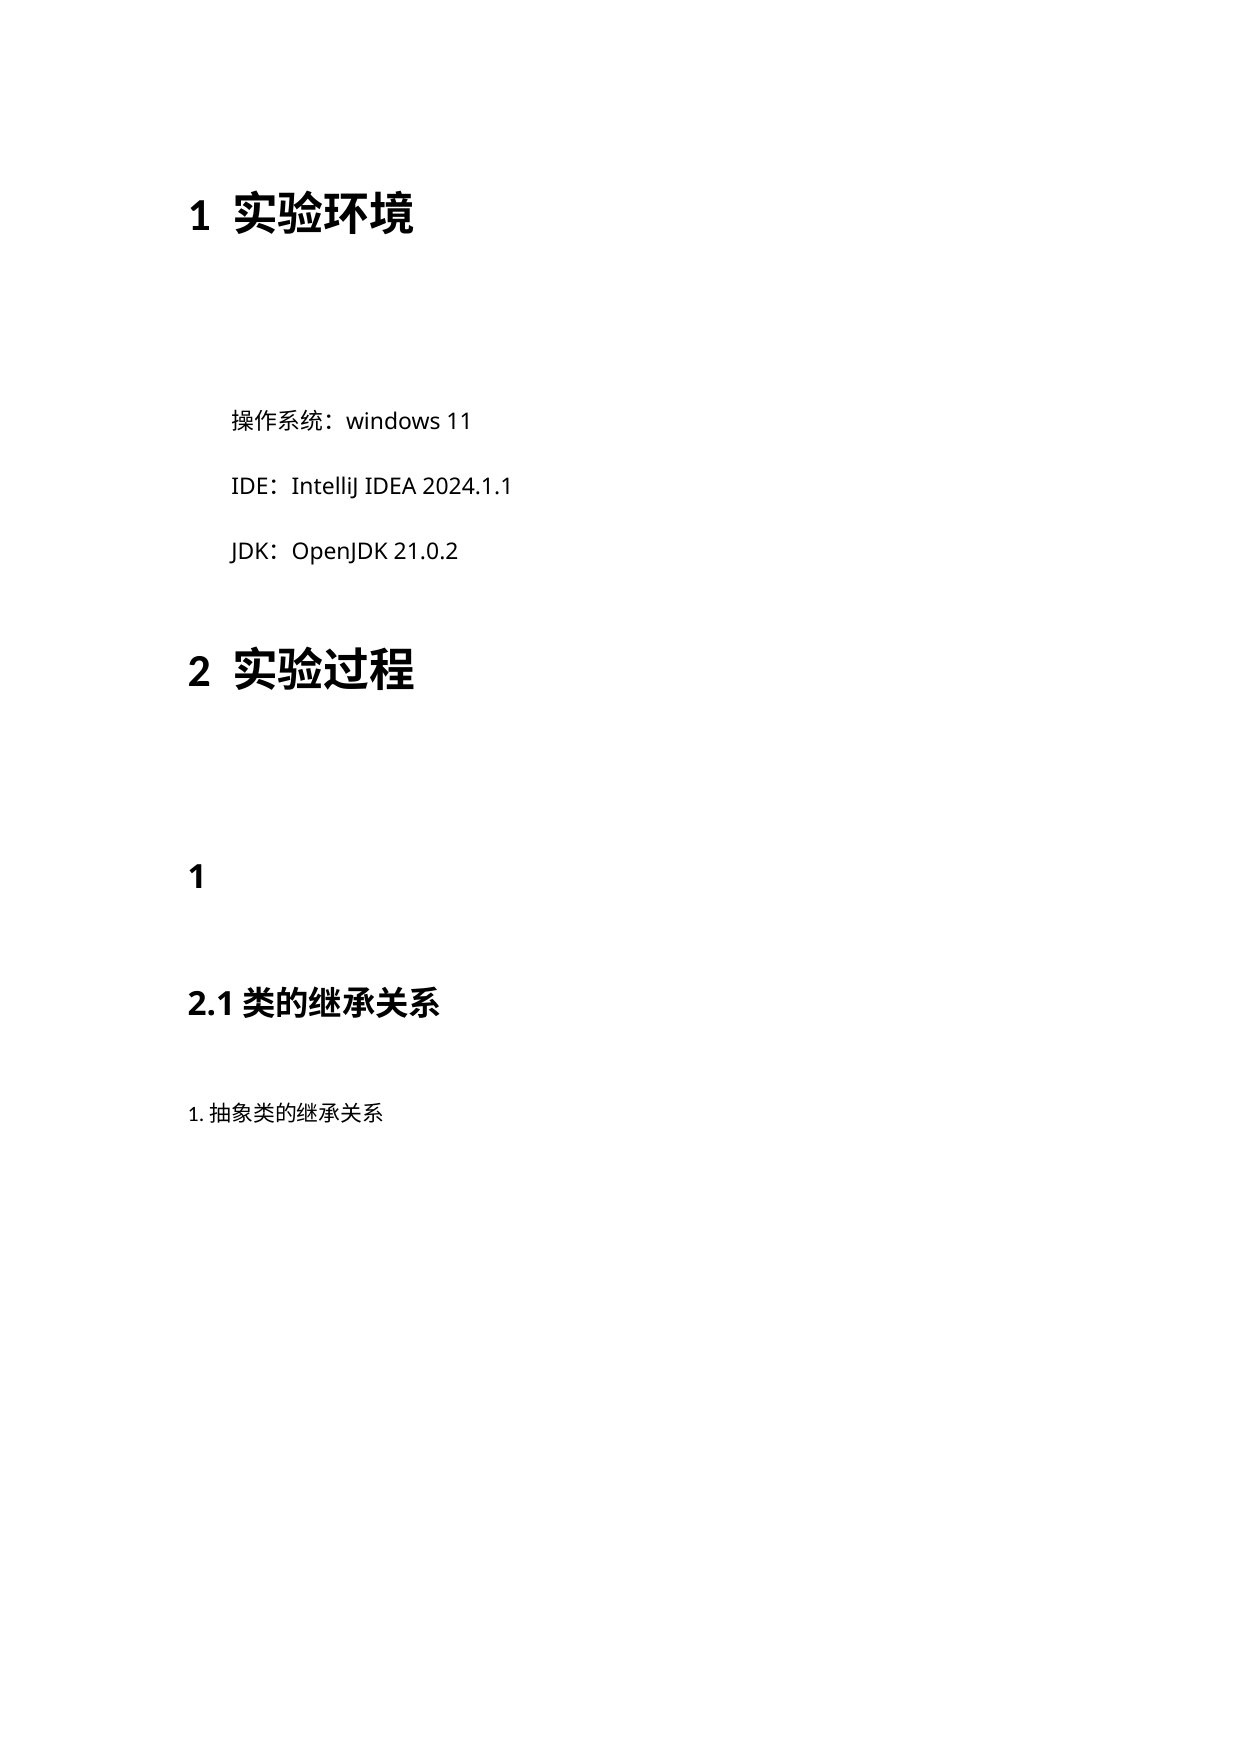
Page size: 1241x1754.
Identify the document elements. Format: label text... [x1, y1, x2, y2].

subtitle 实验环境 [187, 162, 1053, 259]
text 操作系统：windows 11 [187, 387, 1053, 452]
subtitle 2.1类的继承关系 [187, 968, 1053, 1033]
text 1. 抽象类的继承关系 [187, 1096, 1053, 1128]
text IDE：IntelliJ IDEA 2024.1.1 [187, 452, 1053, 517]
subtitle 实验过程 [187, 618, 1053, 715]
text JDK：OpenJDK 21.0.2 [187, 517, 1053, 582]
